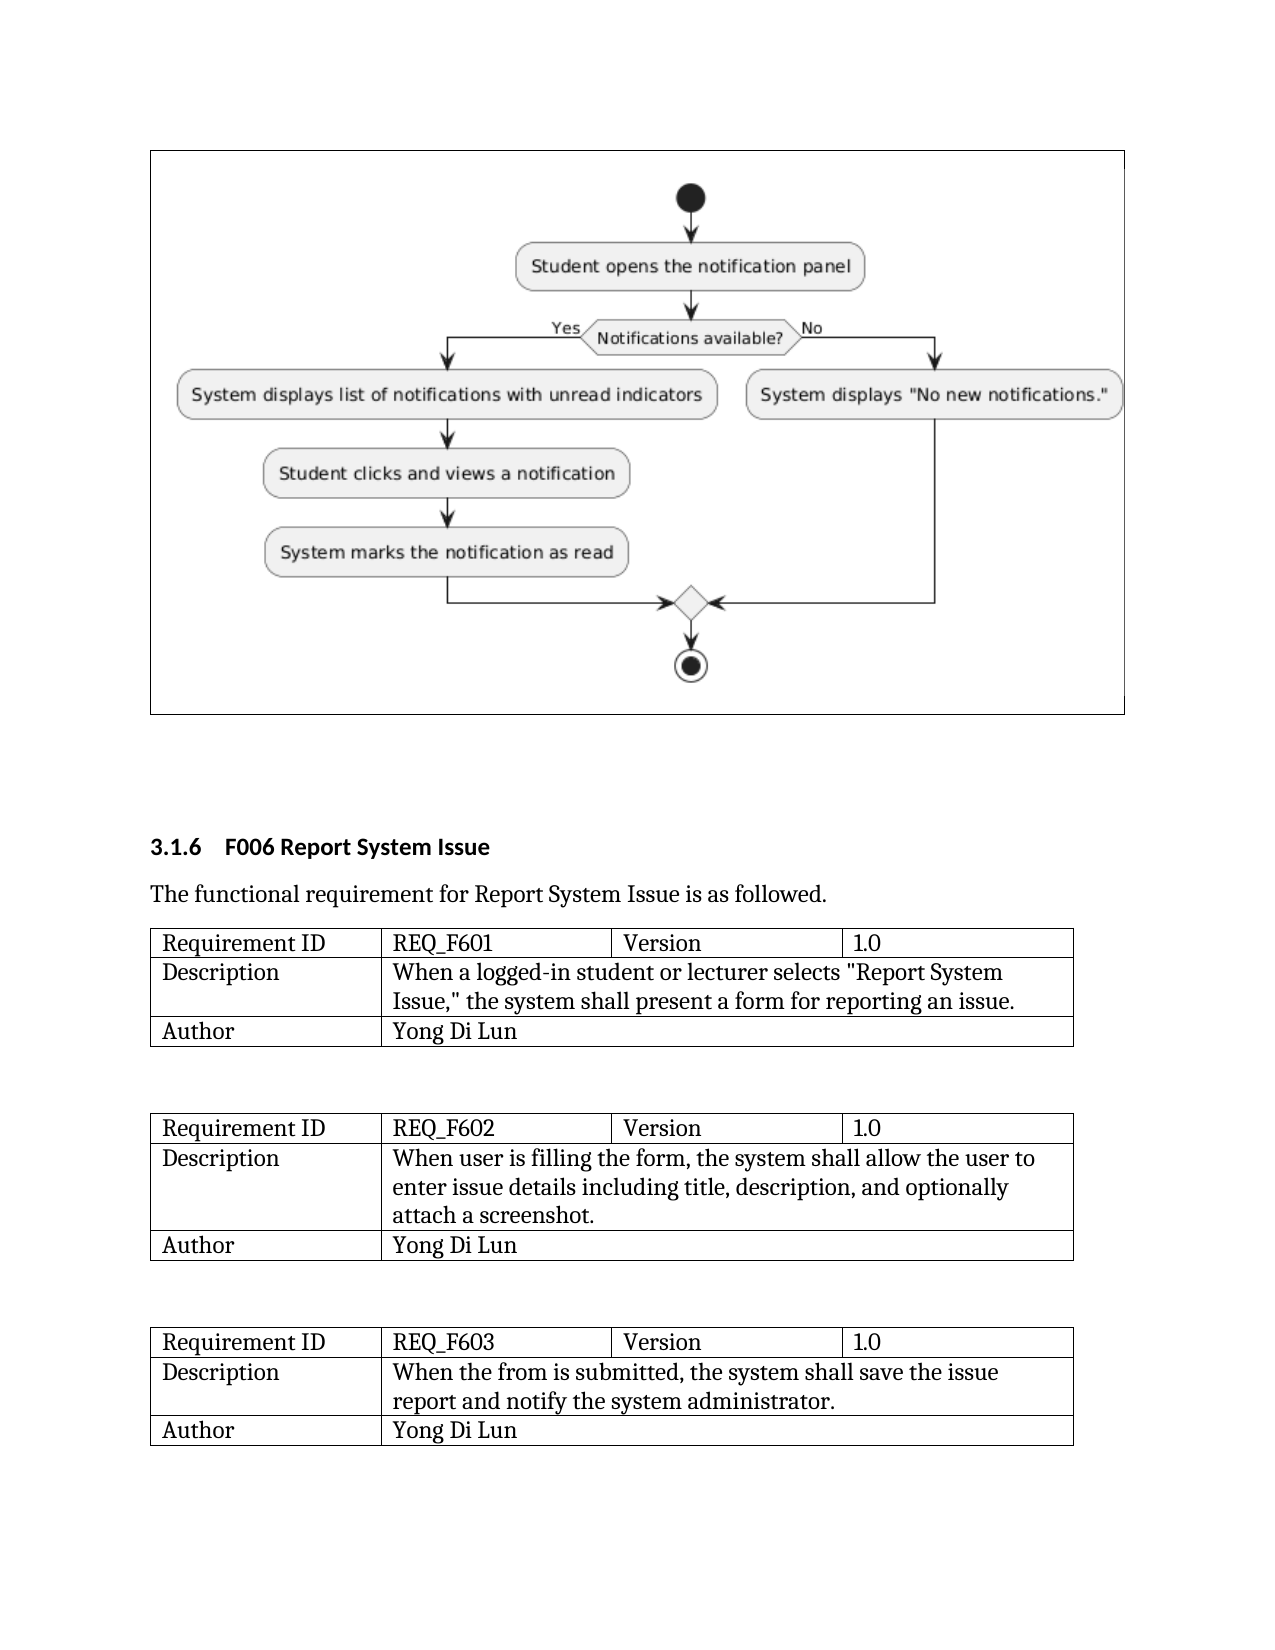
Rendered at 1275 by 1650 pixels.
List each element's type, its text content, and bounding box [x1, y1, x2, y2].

table_header Requirement ID [151, 1114, 381, 1143]
table_header Version [612, 1328, 842, 1357]
table_header REQ_F601 [382, 929, 611, 957]
picture [161, 169, 1125, 696]
table_cell Description [151, 1144, 381, 1230]
table_header Version [612, 1114, 842, 1143]
table_cell When a logged-in student or lecturer selects "Report System Issue," the system shall present a form for reporting an issue. [382, 958, 1073, 1016]
table_cell When user is filling the form, the system shall allow the user to enter issue details including title, description, and optionally attach a screenshot. [382, 1144, 1073, 1230]
text The functional requirement for Report System Issue is as followed. [150, 880, 1125, 909]
table_header Requirement ID [151, 1328, 381, 1357]
table_cell Author [151, 1231, 381, 1260]
table_header 1.0 [843, 1114, 1073, 1143]
table_header REQ_F603 [382, 1328, 611, 1357]
table_header Version [612, 929, 842, 957]
table_cell Author [151, 1416, 381, 1445]
table_header 1.0 [843, 929, 1073, 957]
table_cell When the from is submitted, the system shall save the issue report and notify the system administrator. [382, 1358, 1073, 1415]
table_cell Description [151, 1358, 381, 1415]
table_cell Yong Di Lun [382, 1231, 1073, 1260]
table_cell Yong Di Lun [382, 1416, 1073, 1445]
table_cell Description [151, 958, 381, 1016]
table_cell Author [151, 1017, 381, 1046]
table_header REQ_F602 [382, 1114, 611, 1143]
table_header Requirement ID [151, 929, 381, 957]
table_cell Yong Di Lun [382, 1017, 1073, 1046]
table_header 1.0 [843, 1328, 1073, 1357]
subtitle F006 Report System Issue [150, 831, 1125, 861]
table_header [151, 151, 1124, 714]
